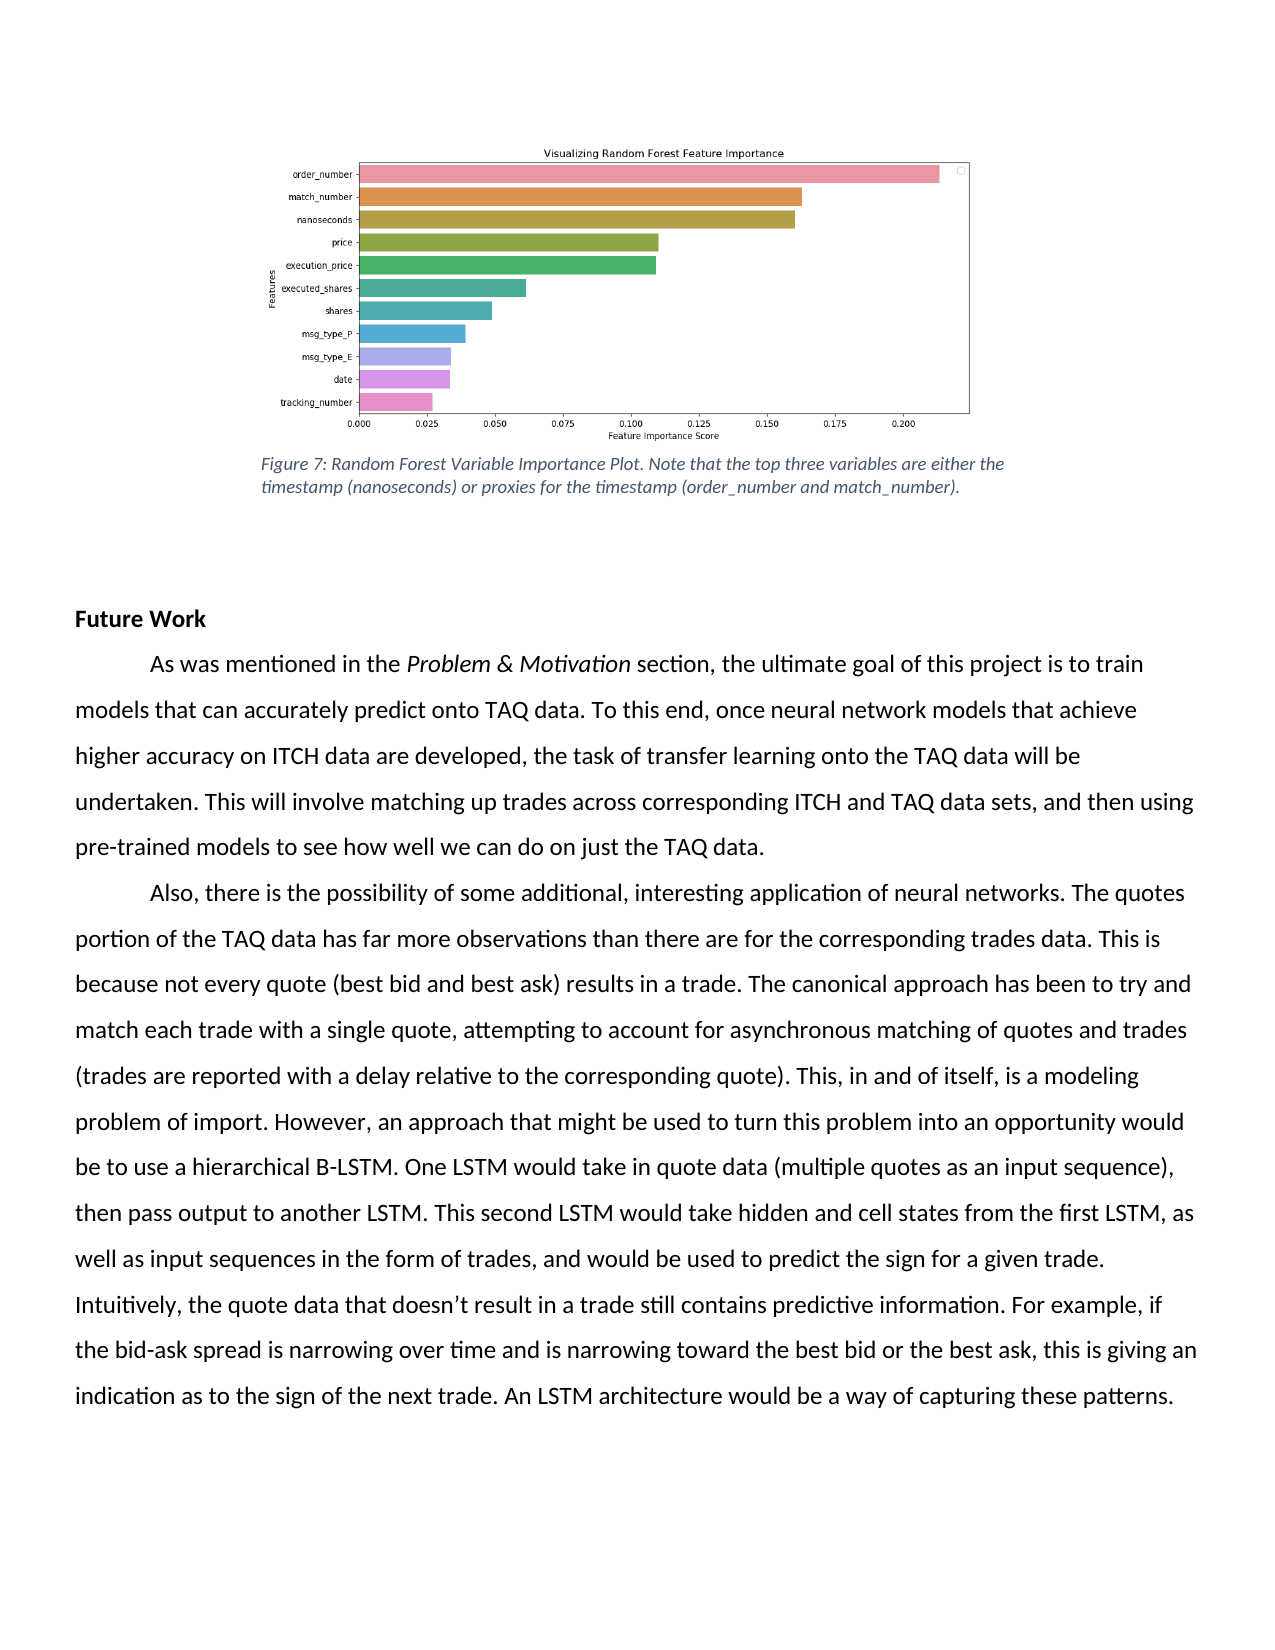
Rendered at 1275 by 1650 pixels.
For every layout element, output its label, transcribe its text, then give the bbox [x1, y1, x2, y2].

text As was mentioned in the Problem & Motivation section, the ultimate goal of this project is to train models that can accurately predict onto TAQ data. To this end, once neural network models that achieve higher accuracy on ITCH data are developed, the task of transfer learning onto the TAQ data will be undertaken. This will involve matching up trades across corresponding ITCH and TAQ data sets, and then using pre-trained models to see how well we can do on just the TAQ data. [75, 648, 1200, 862]
text Future Work [75, 603, 1200, 633]
picture [260, 123, 1047, 449]
text Also, there is the possibility of some additional, interesting application of neural networks. The quotes portion of the TAQ data has far more observations than there are for the corresponding trades data. This is because not every quote (best bid and best ask) results in a trade. The canonical approach has been to try and match each trade with a single quote, attempting to account for asynchronous matching of quotes and trades (trades are reported with a delay relative to the corresponding quote). This, in and of itself, is a modeling problem of import. However, an approach that might be used to turn this problem into an opportunity would be to use a hierarchical B-LSTM. One LSTM would take in quote data (multiple quotes as an input sequence), then pass output to another LSTM. This second LSTM would take hidden and cell states from the first LSTM, as well as input sequences in the form of trades, and would be used to predict the sign for a given trade. Intuitively, the quote data that doesn’t result in a trade still contains predictive information. For example, if the bid-ask spread is narrowing over time and is narrowing toward the best bid or the best ask, this is giving an indication as to the sign of the next trade. An LSTM architecture would be a way of capturing these patterns. [75, 877, 1200, 1411]
